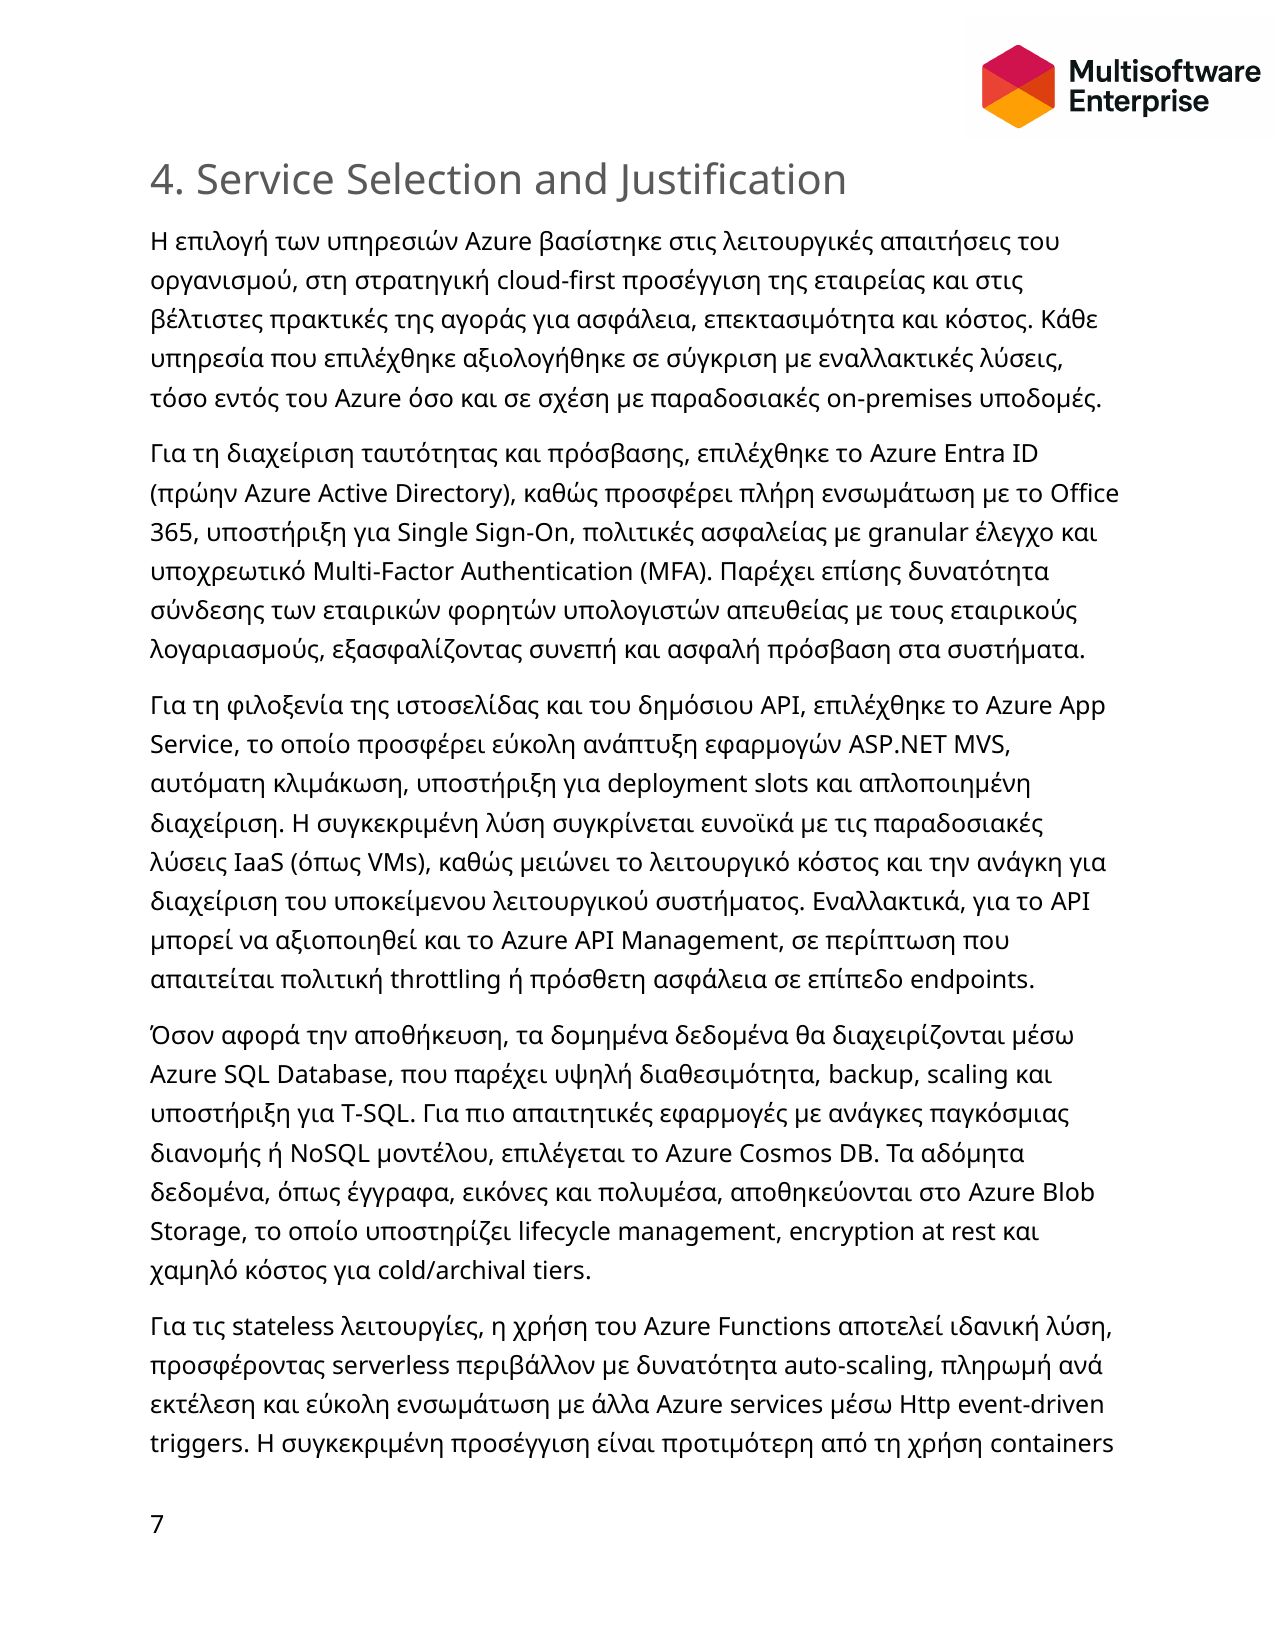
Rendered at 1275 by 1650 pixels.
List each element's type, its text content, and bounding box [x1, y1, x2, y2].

text Για τη διαχείριση ταυτότητας και πρόσβασης, επιλέχθηκε το Azure Entra ID (πρώην Azure Active Directory), καθώς προσφέρει πλήρη ενσωμάτωση με το Office 365, υποστήριξη για Single Sign-On, πολιτικές ασφαλείας με granular έλεγχο και υποχρεωτικό Multi-Factor Authentication (MFA). Παρέχει επίσης δυνατότητα σύνδεσης των εταιρικών φορητών υπολογιστών απευθείας με τους εταιρικούς λογαριασμούς, εξασφαλίζοντας συνεπή και ασφαλή πρόσβαση στα συστήματα. [150, 436, 1125, 666]
subtitle 4. Service Selection and Justification [150, 150, 1125, 207]
picture [963, 17, 1275, 139]
text Για τη φιλοξενία της ιστοσελίδας και του δημόσιου API, επιλέχθηκε το Azure App Service, το οποίο προσφέρει εύκολη ανάπτυξη εφαρμογών ASP.NET MVS, αυτόματη κλιμάκωση, υποστήριξη για deployment slots και απλοποιημένη διαχείριση. Η συγκεκριμένη λύση συγκρίνεται ευνοϊκά με τις παραδοσιακές λύσεις IaaS (όπως VMs), καθώς μειώνει το λειτουργικό κόστος και την ανάγκη για διαχείριση του υποκείμενου λειτουργικού συστήματος. Εναλλακτικά, για το API μπορεί να αξιοποιηθεί και το Azure API Management, σε περίπτωση που απαιτείται πολιτική throttling ή πρόσθετη ασφάλεια σε επίπεδο endpoints. [150, 688, 1125, 996]
text Όσον αφορά την αποθήκευση, τα δομημένα δεδομένα θα διαχειρίζονται μέσω Azure SQL Database, που παρέχει υψηλή διαθεσιμότητα, backup, scaling και υποστήριξη για T-SQL. Για πιο απαιτητικές εφαρμογές με ανάγκες παγκόσμιας διανομής ή NoSQL μοντέλου, επιλέγεται το Azure Cosmos DB. Τα αδόμητα δεδομένα, όπως έγγραφα, εικόνες και πολυμέσα, αποθηκεύονται στο Azure Blob Storage, το οποίο υποστηρίζει lifecycle management, encryption at rest και χαμηλό κόστος για cold/archival tiers. [150, 1018, 1125, 1287]
text Η επιλογή των υπηρεσιών Azure βασίστηκε στις λειτουργικές απαιτήσεις του οργανισμού, στη στρατηγική cloud-first προσέγγιση της εταιρείας και στις βέλτιστες πρακτικές της αγοράς για ασφάλεια, επεκτασιμότητα και κόστος. Κάθε υπηρεσία που επιλέχθηκε αξιολογήθηκε σε σύγκριση με εναλλακτικές λύσεις, τόσο εντός του Azure όσο και σε σχέση με παραδοσιακές on-premises υποδομές. [150, 223, 1125, 414]
